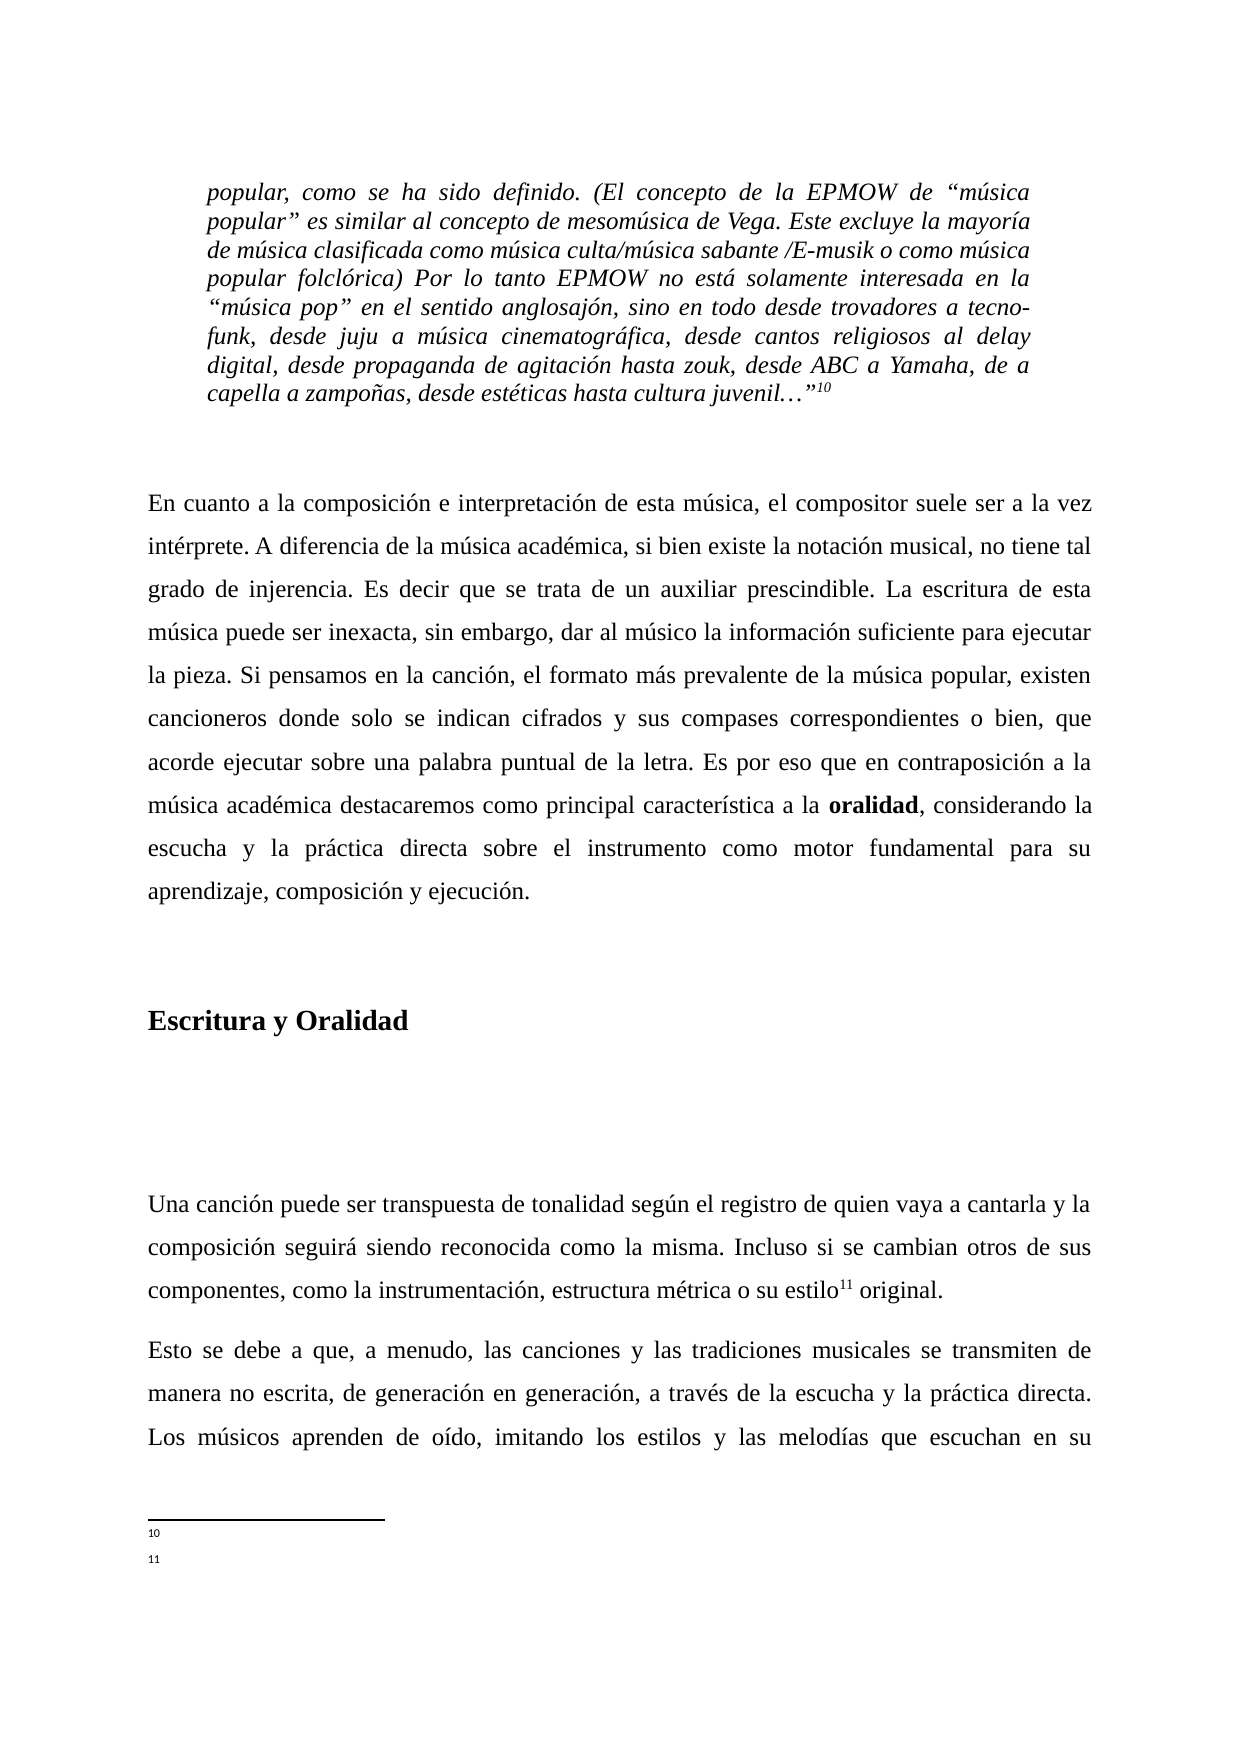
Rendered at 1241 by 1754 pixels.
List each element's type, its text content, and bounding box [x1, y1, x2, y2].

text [148, 1335, 1092, 1450]
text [207, 177, 1033, 407]
text En cuanto a la composición e interpretación de esta música, el compositor suele ser a la vez intérprete. A diferencia de la música académica, si bien existe la notación musical, no tiene tal grado de injerencia. Es decir que se trata de un auxiliar prescindible. La escritura de esta música puede ser inexacta, sin embargo, dar al músico la información suficiente para ejecutar la pieza. Si pensamos en la canción, el formato más prevalente de la música popular, existen cancioneros donde solo se indican cifrados y sus compases correspondientes o bien, que acorde ejecutar sobre una palabra puntual de la letra. Es por eso que en contraposición a la música académica destacaremos como principal característica a la oralidad, considerando la escucha y la práctica directa sobre el instrumento como motor fundamental para su aprendizaje, composición y ejecución. [148, 488, 1092, 905]
text Escritura y Oralidad [148, 1003, 1092, 1036]
text Una canción puede ser transpuesta de tonalidad según el registro de quien vaya a cantarla y la composición seguirá siendo reconocida como la misma. Incluso si se cambian otros de sus componentes, como la instrumentación, estructura métrica o su estilo original. [148, 1189, 1092, 1304]
